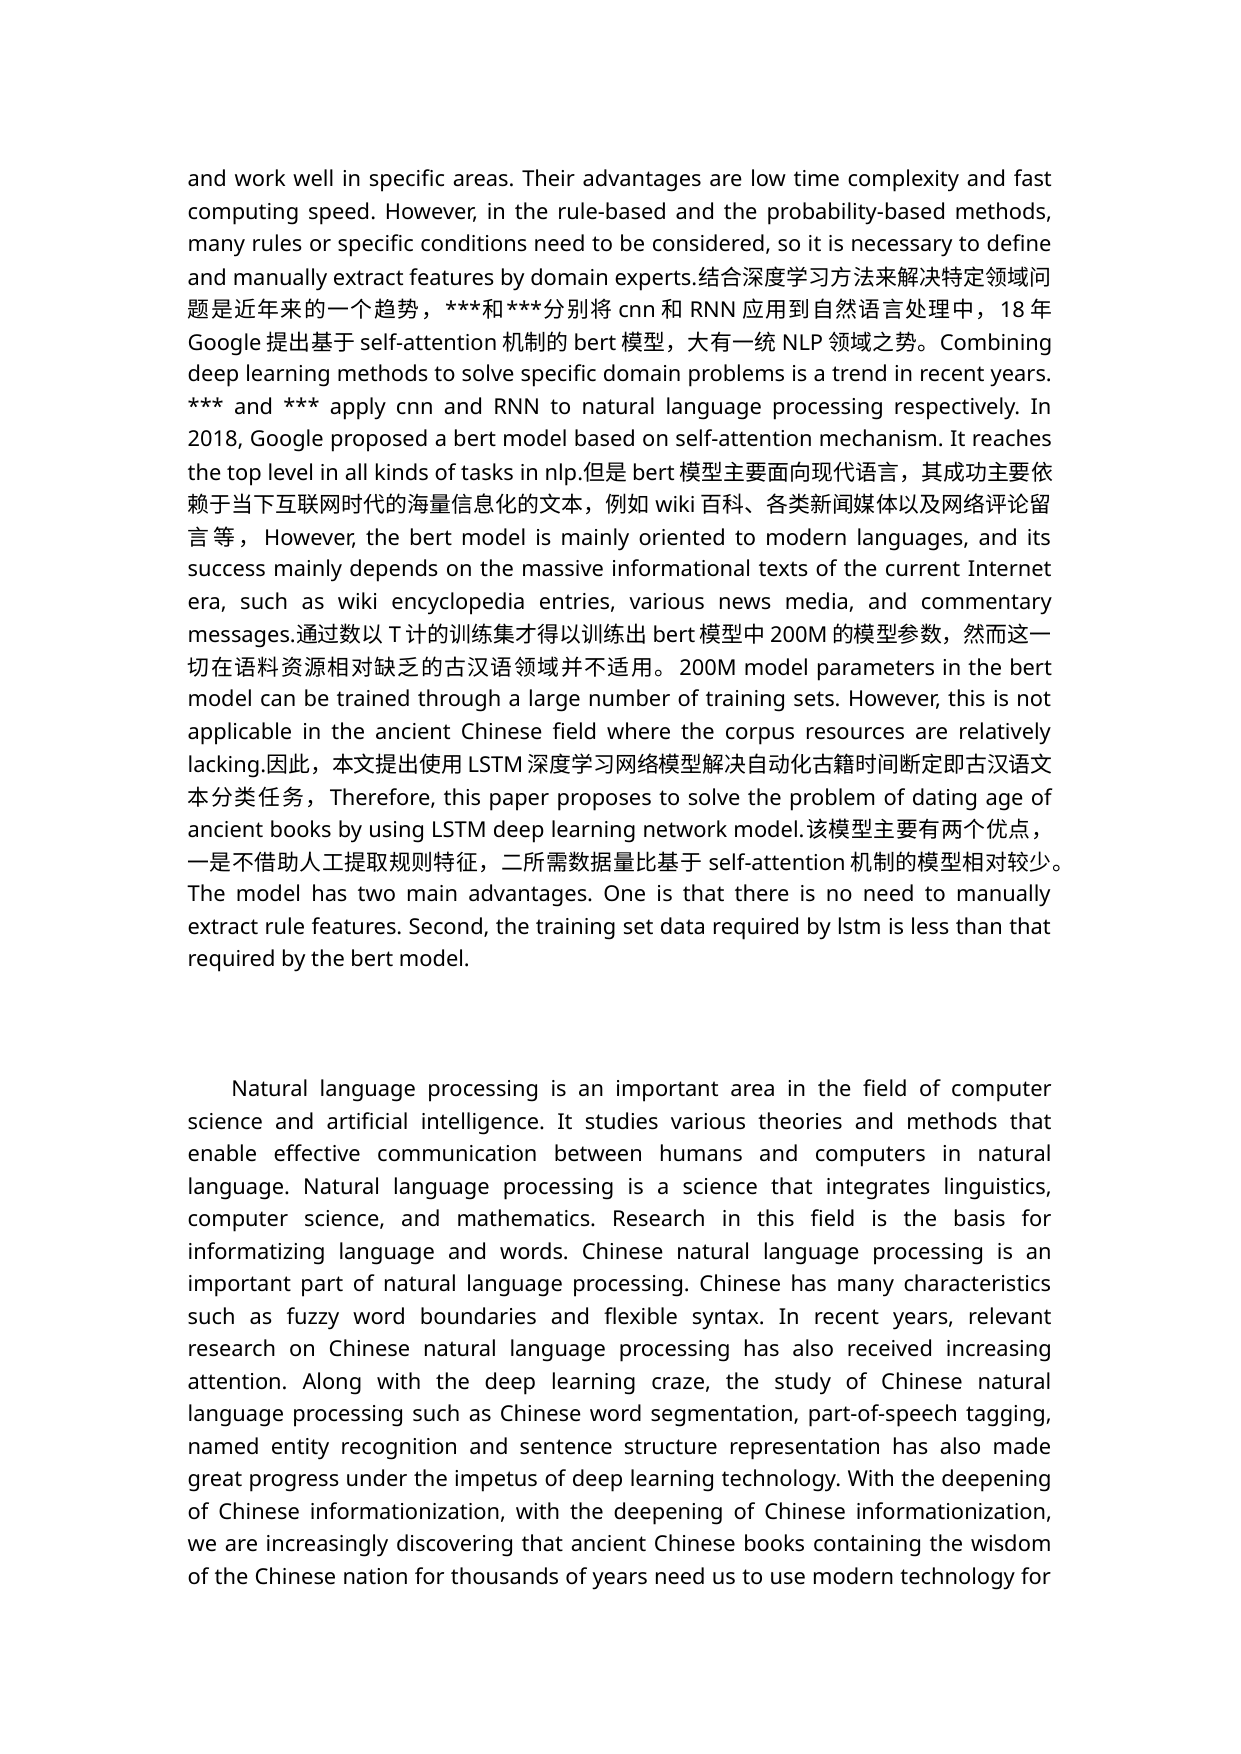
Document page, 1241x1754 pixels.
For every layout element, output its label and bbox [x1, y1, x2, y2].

text [187, 162, 1053, 974]
text [187, 1072, 1053, 1592]
